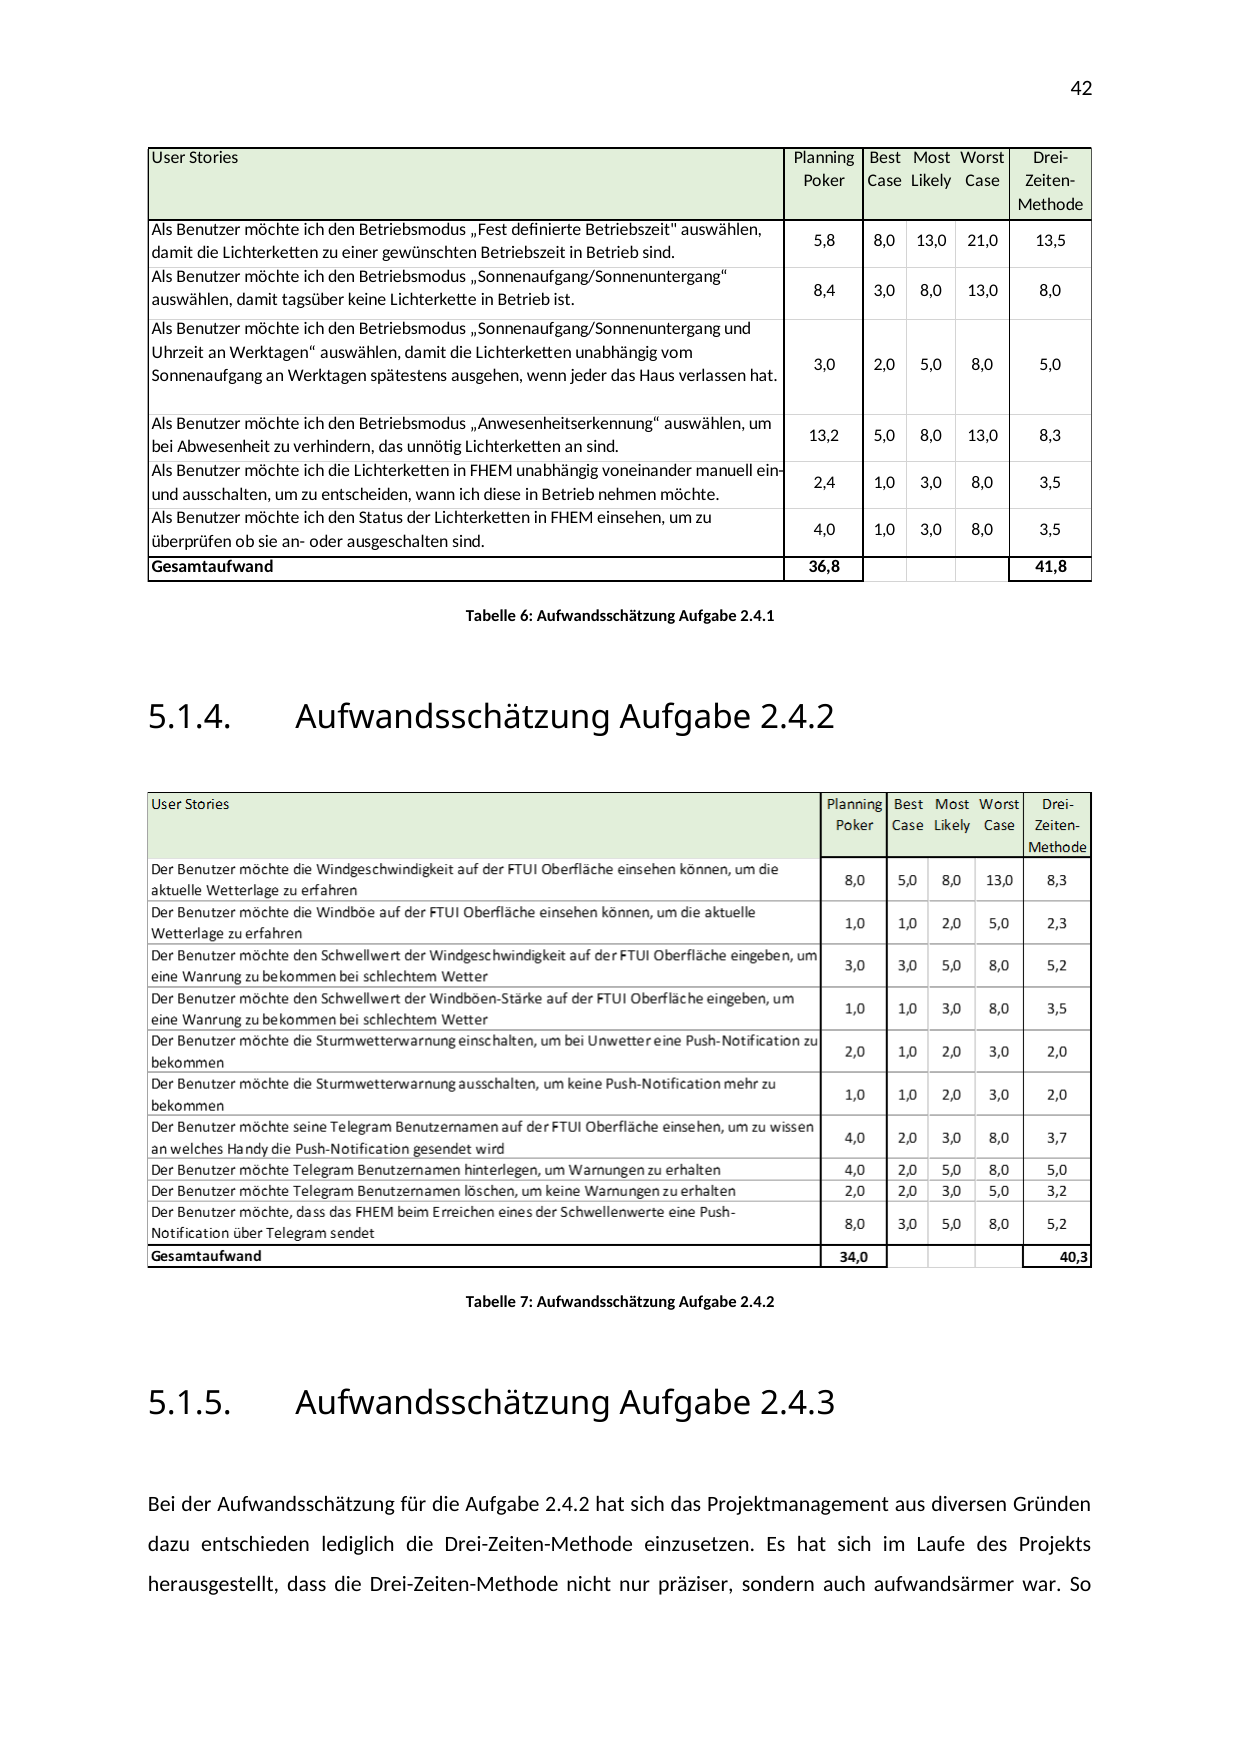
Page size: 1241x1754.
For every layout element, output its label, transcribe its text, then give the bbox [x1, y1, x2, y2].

picture [147, 792, 1093, 1269]
subtitle Aufwandsschätzung Aufgabe 2.4.3 [148, 1378, 1092, 1424]
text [148, 1491, 1092, 1597]
text Tabelle 6: Aufwandsschätzung Aufgabe 2.4.1 [148, 606, 1092, 626]
subtitle Aufwandsschätzung Aufgabe 2.4.2 [148, 693, 1092, 738]
text Tabelle 7: Aufwandsschätzung Aufgabe 2.4.2 [148, 1292, 1092, 1312]
